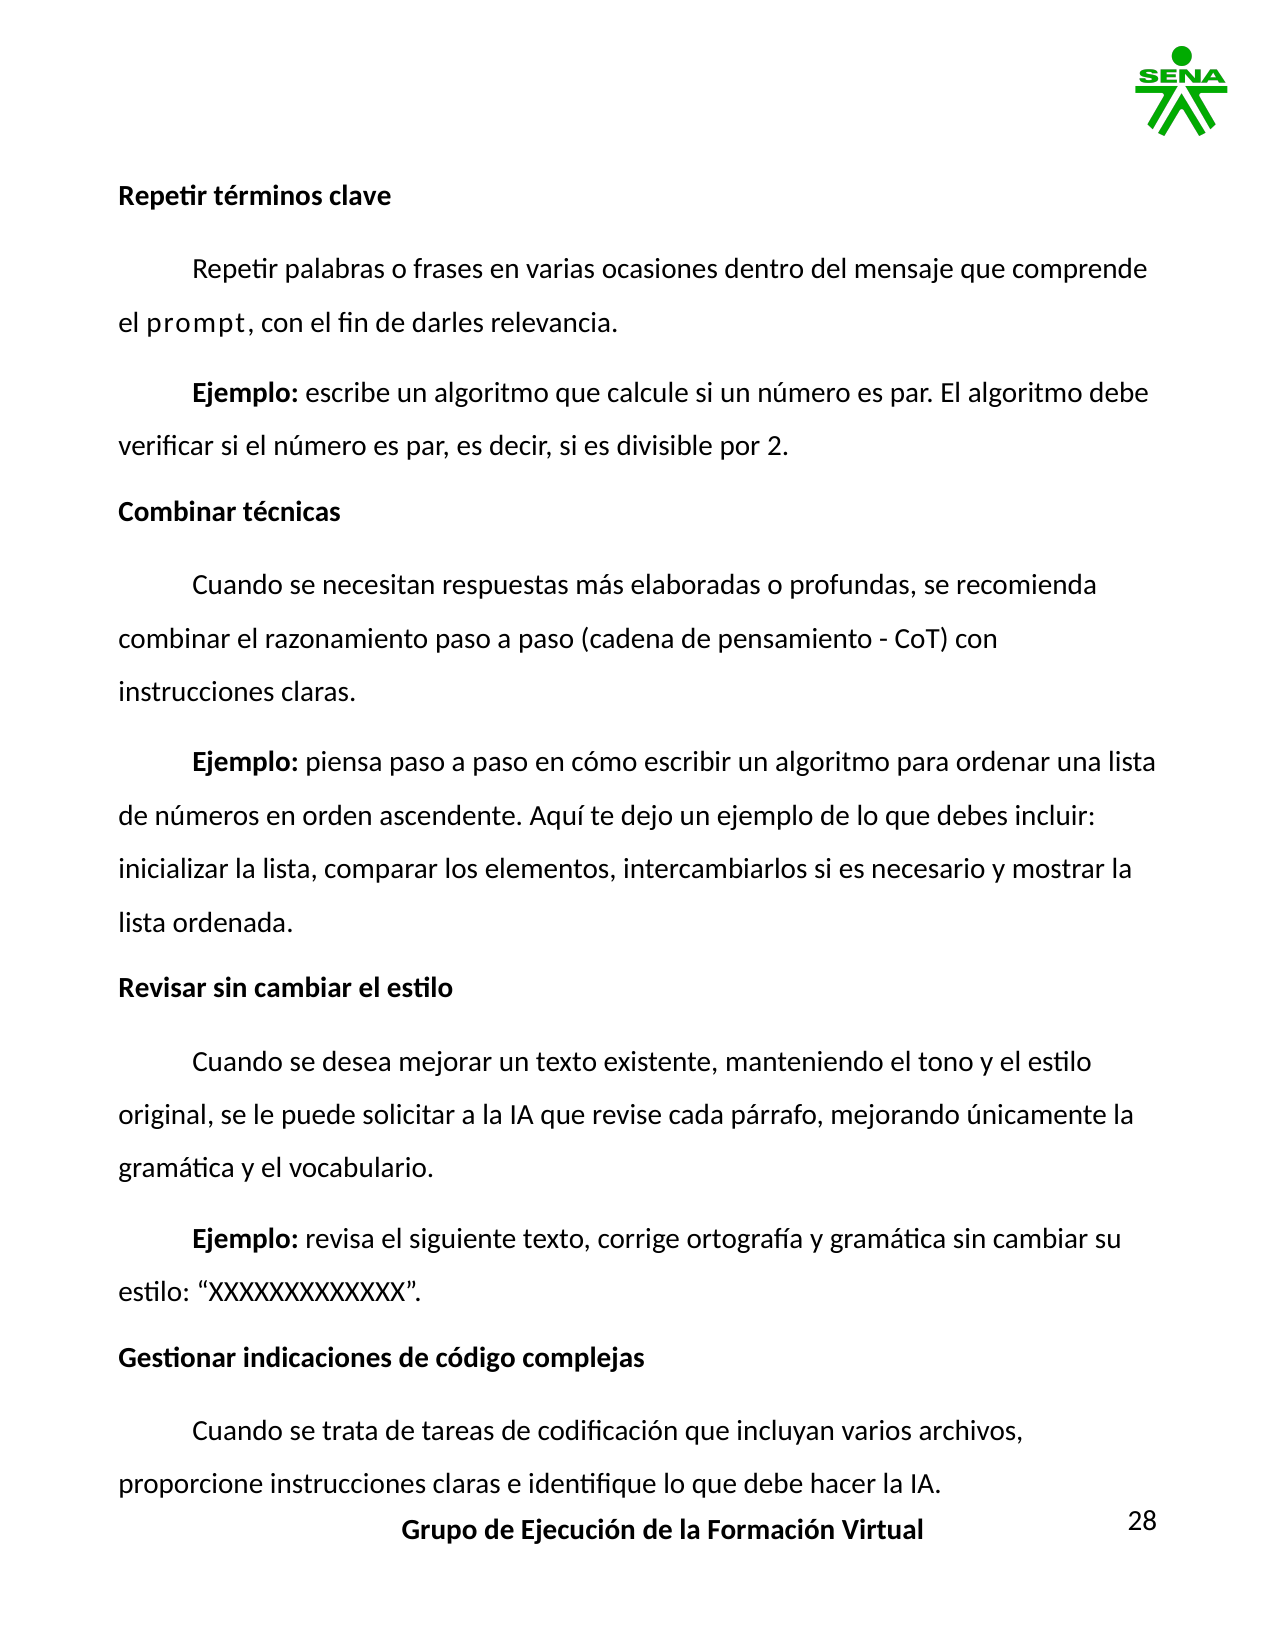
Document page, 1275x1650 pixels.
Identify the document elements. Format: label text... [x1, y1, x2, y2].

text Ejemplo: escribe un algoritmo que calcule si un número es par. El algoritmo debe verificar si el número es par, es decir, si es divisible por 2. [118, 374, 1157, 463]
subtitle Gestionar indicaciones de código complejas [118, 1339, 1157, 1375]
subtitle Combinar técnicas [118, 493, 1157, 529]
text Cuando se necesitan respuestas más elaboradas o profundas, se recomienda combinar el razonamiento paso a paso (cadena de pensamiento - CoT) con instrucciones claras. [118, 566, 1157, 709]
text Cuando se trata de tareas de codificación que incluyan varios archivos, proporcione instrucciones claras e identifique lo que debe hacer la IA. [118, 1412, 1157, 1501]
subtitle Repetir términos clave [118, 177, 1157, 213]
text Repetir palabras o frases en varias ocasiones dentro del mensaje que comprende el prompt, con el fin de darles relevancia. [118, 250, 1157, 339]
picture [1135, 46, 1228, 136]
text Ejemplo: revisa el siguiente texto, corrige ortografía y gramática sin cambiar su estilo: “XXXXXXXXXXXXX”. [118, 1220, 1157, 1309]
subtitle Revisar sin cambiar el estilo [118, 969, 1157, 1005]
text Cuando se desea mejorar un texto existente, manteniendo el tono y el estilo original, se le puede solicitar a la IA que revise cada párrafo, mejorando únicamente la gramática y el vocabulario. [118, 1043, 1157, 1185]
text Ejemplo: piensa paso a paso en cómo escribir un algoritmo para ordenar una lista de números en orden ascendente. Aquí te dejo un ejemplo de lo que debes incluir: inicializar la lista, comparar los elementos, intercambiarlos si es necesario y mostrar la lista ordenada. [118, 743, 1157, 939]
